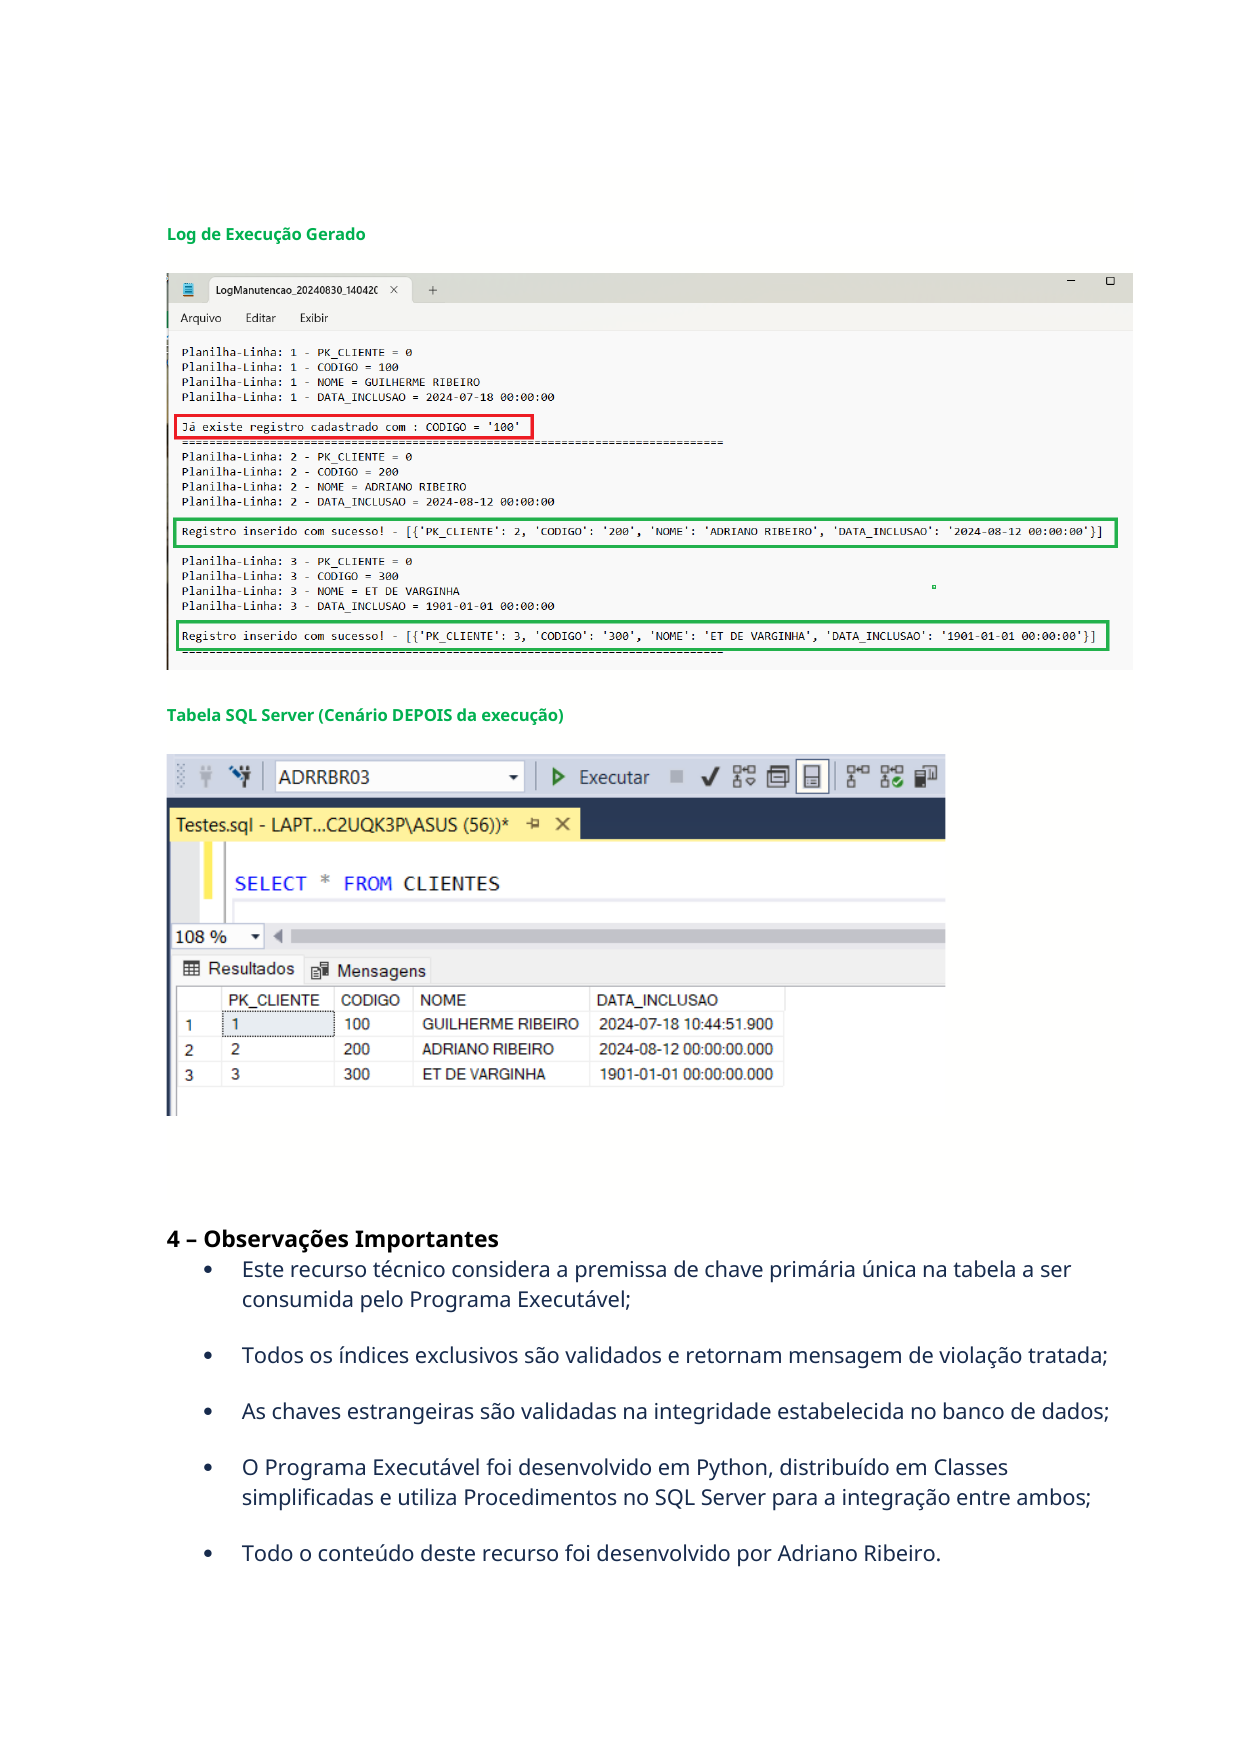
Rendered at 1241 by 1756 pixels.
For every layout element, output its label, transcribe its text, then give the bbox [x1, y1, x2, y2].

picture [166, 273, 1133, 670]
list As chaves estrangeiras são validadas na integridade estabelecida no banco de dados; [204, 1396, 1134, 1452]
list Todos os índices exclusivos são validados e retornam mensagem de violação tratada; [204, 1340, 1134, 1396]
text 4 – Observações Importantes [167, 1223, 1134, 1254]
list O Programa Executável foi desenvolvido em Python, distribuído em Classes simplificadas e utiliza Procedimentos no SQL Server para a integração entre ambos; [204, 1452, 1134, 1538]
list Este recurso técnico considera a premissa de chave primária única na tabela a ser consumida pelo Programa Executável; [204, 1254, 1134, 1340]
text Log de Execução Gerado [167, 223, 1134, 246]
list Todo o conteúdo deste recurso foi desenvolvido por Adriano Ribeiro. [204, 1538, 1134, 1594]
picture [166, 754, 946, 1116]
